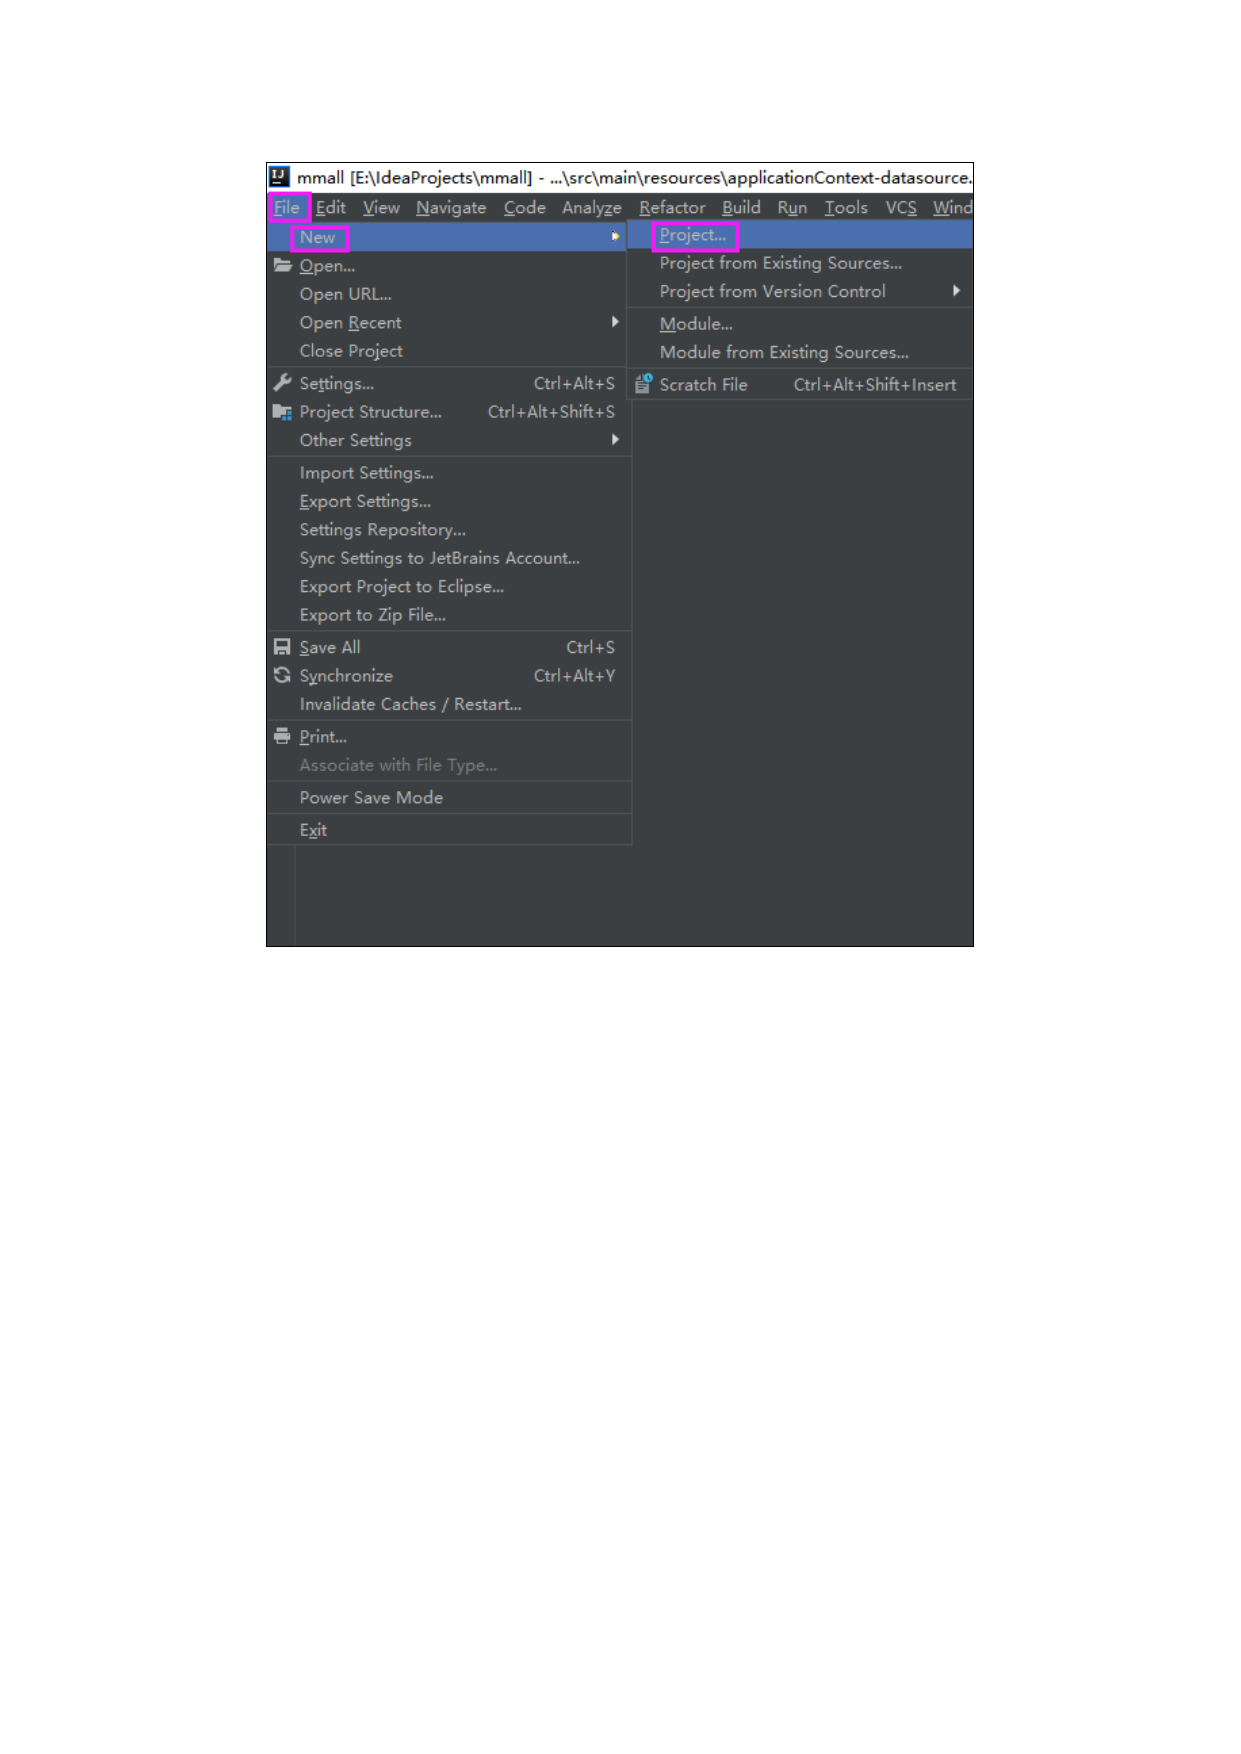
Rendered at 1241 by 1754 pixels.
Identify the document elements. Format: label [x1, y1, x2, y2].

picture [267, 163, 973, 946]
